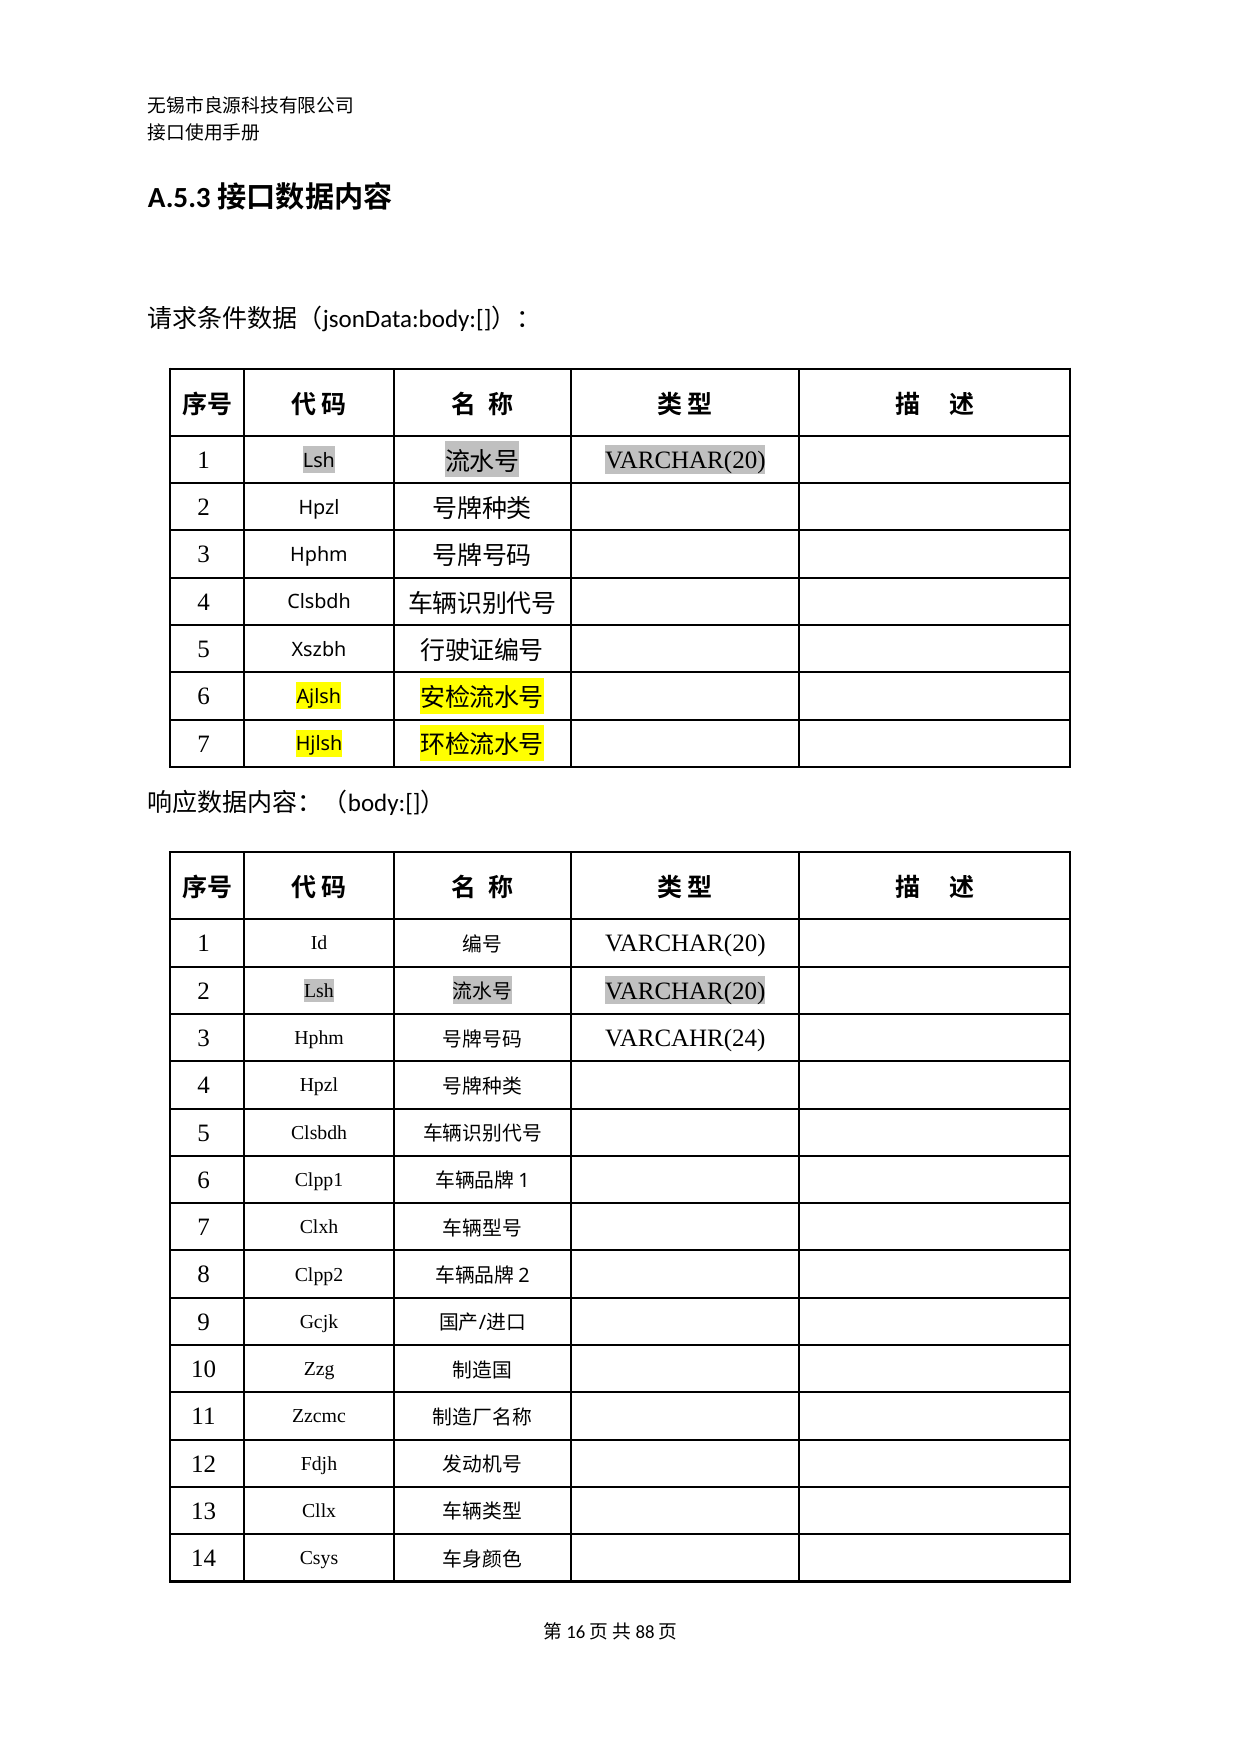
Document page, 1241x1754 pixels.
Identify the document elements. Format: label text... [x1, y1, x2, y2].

table_cell [171, 531, 243, 577]
table_cell [800, 1393, 1069, 1438]
table_cell [800, 1204, 1069, 1249]
table_cell 车辆型号 [395, 1204, 570, 1249]
table_cell Zzg [245, 1346, 393, 1391]
table_header 类 型 [572, 370, 798, 435]
table_cell [572, 1488, 798, 1533]
table_cell 车身颜色 [395, 1535, 570, 1580]
table_cell [800, 1157, 1069, 1202]
table_cell [800, 1346, 1069, 1391]
table_cell [800, 968, 1069, 1013]
table_cell [800, 531, 1069, 577]
table_cell [572, 673, 798, 718]
table_cell [572, 721, 798, 766]
table_cell [800, 484, 1069, 529]
table_header 序号 [171, 853, 243, 918]
table_cell [800, 1488, 1069, 1533]
table_cell 车辆识别代号 [395, 1110, 570, 1155]
table_cell Clpp2 [245, 1251, 393, 1297]
table_cell [800, 673, 1069, 718]
table_cell Gcjk [245, 1299, 393, 1344]
table_cell 号牌种类 [395, 1062, 570, 1107]
table_cell [800, 1110, 1069, 1155]
table_cell 号牌号码 [395, 1015, 570, 1060]
table_cell [171, 1393, 243, 1438]
table_cell [171, 1488, 243, 1533]
table_cell VARCHAR(20) [572, 920, 798, 966]
table_cell [171, 1346, 243, 1391]
table_cell 号牌号码 [395, 531, 570, 577]
table_cell [171, 1062, 243, 1107]
table_header 代 码 [245, 853, 393, 918]
table_cell Ajlsh [245, 673, 393, 718]
table_cell [171, 1251, 243, 1297]
table_cell [572, 484, 798, 529]
table_cell VARCAHR(24) [572, 1015, 798, 1060]
table_cell Lsh [245, 437, 393, 482]
table_cell [171, 579, 243, 624]
table_header 名 称 [395, 370, 570, 435]
table_cell [171, 721, 243, 766]
table_cell [800, 1015, 1069, 1060]
table_cell [572, 1157, 798, 1202]
table_cell [572, 1393, 798, 1438]
table_cell VARCHAR(20) [572, 437, 798, 482]
table_cell 车辆品牌1 [395, 1157, 570, 1202]
table_cell [572, 1535, 798, 1580]
table_cell Cllx [245, 1488, 393, 1533]
table_cell VARCHAR(20) [572, 968, 798, 1013]
table_header 描 述 [800, 853, 1069, 918]
subtitle A.5.3 接口数据内容 [148, 162, 1093, 227]
table_cell [800, 1062, 1069, 1107]
table_cell Lsh [245, 968, 393, 1013]
table_cell Id [245, 920, 393, 966]
table_cell 国产/进口 [395, 1299, 570, 1344]
table_cell Csys [245, 1535, 393, 1580]
table_cell 车辆类型 [395, 1488, 570, 1533]
table_cell Hpzl [245, 1062, 393, 1107]
table_cell [171, 920, 243, 966]
table_cell [800, 721, 1069, 766]
table_cell Hjlsh [245, 721, 393, 766]
table_header 名 称 [395, 853, 570, 918]
table_cell [171, 437, 243, 482]
table_cell [171, 1204, 243, 1249]
table_cell Clxh [245, 1204, 393, 1249]
table_cell [171, 1015, 243, 1060]
table_cell [572, 1441, 798, 1486]
table_cell [572, 579, 798, 624]
table_cell [800, 1299, 1069, 1344]
table_cell 车辆品牌2 [395, 1251, 570, 1297]
table_cell [572, 1204, 798, 1249]
table_cell 行驶证编号 [395, 626, 570, 671]
table_cell [800, 1535, 1069, 1580]
table_cell [572, 531, 798, 577]
table_cell [800, 1251, 1069, 1297]
table_cell [572, 1110, 798, 1155]
table_cell [800, 626, 1069, 671]
table_cell 流水号 [395, 968, 570, 1013]
table_cell [171, 1110, 243, 1155]
text 响应数据内容：（body:[]） [148, 768, 1093, 833]
table_cell Zzcmc [245, 1393, 393, 1438]
table_cell [800, 579, 1069, 624]
table_cell [171, 673, 243, 718]
table_cell Fdjh [245, 1441, 393, 1486]
table_header 代 码 [245, 370, 393, 435]
table_cell [171, 1441, 243, 1486]
table_cell 编号 [395, 920, 570, 966]
table_cell [171, 1157, 243, 1202]
table_cell Clsbdh [245, 579, 393, 624]
table_cell 安检流水号 [395, 673, 570, 718]
table_cell Clpp1 [245, 1157, 393, 1202]
table_cell [800, 1441, 1069, 1486]
table_cell [171, 1299, 243, 1344]
table_cell 制造厂名称 [395, 1393, 570, 1438]
table_cell [572, 1251, 798, 1297]
table_cell 环检流水号 [395, 721, 570, 766]
table_cell [572, 1346, 798, 1391]
table_cell [800, 920, 1069, 966]
table_cell [171, 1535, 243, 1580]
table_cell Hpzl [245, 484, 393, 529]
table_cell [171, 626, 243, 671]
table_header 描 述 [800, 370, 1069, 435]
table_cell 号牌种类 [395, 484, 570, 529]
table_cell Xszbh [245, 626, 393, 671]
table_cell Hphm [245, 531, 393, 577]
table_cell Clsbdh [245, 1110, 393, 1155]
table_cell [171, 484, 243, 529]
text 请求条件数据（jsonData:body:[]）： [148, 284, 1093, 349]
table_cell [171, 968, 243, 1013]
table_cell 流水号 [395, 437, 570, 482]
table_cell 车辆识别代号 [395, 579, 570, 624]
table_cell [800, 437, 1069, 482]
table_cell 制造国 [395, 1346, 570, 1391]
table_header 序号 [171, 370, 243, 435]
table_cell 发动机号 [395, 1441, 570, 1486]
table_cell [572, 626, 798, 671]
table_cell Hphm [245, 1015, 393, 1060]
table_cell [572, 1299, 798, 1344]
table_cell [572, 1062, 798, 1107]
table_header 类 型 [572, 853, 798, 918]
